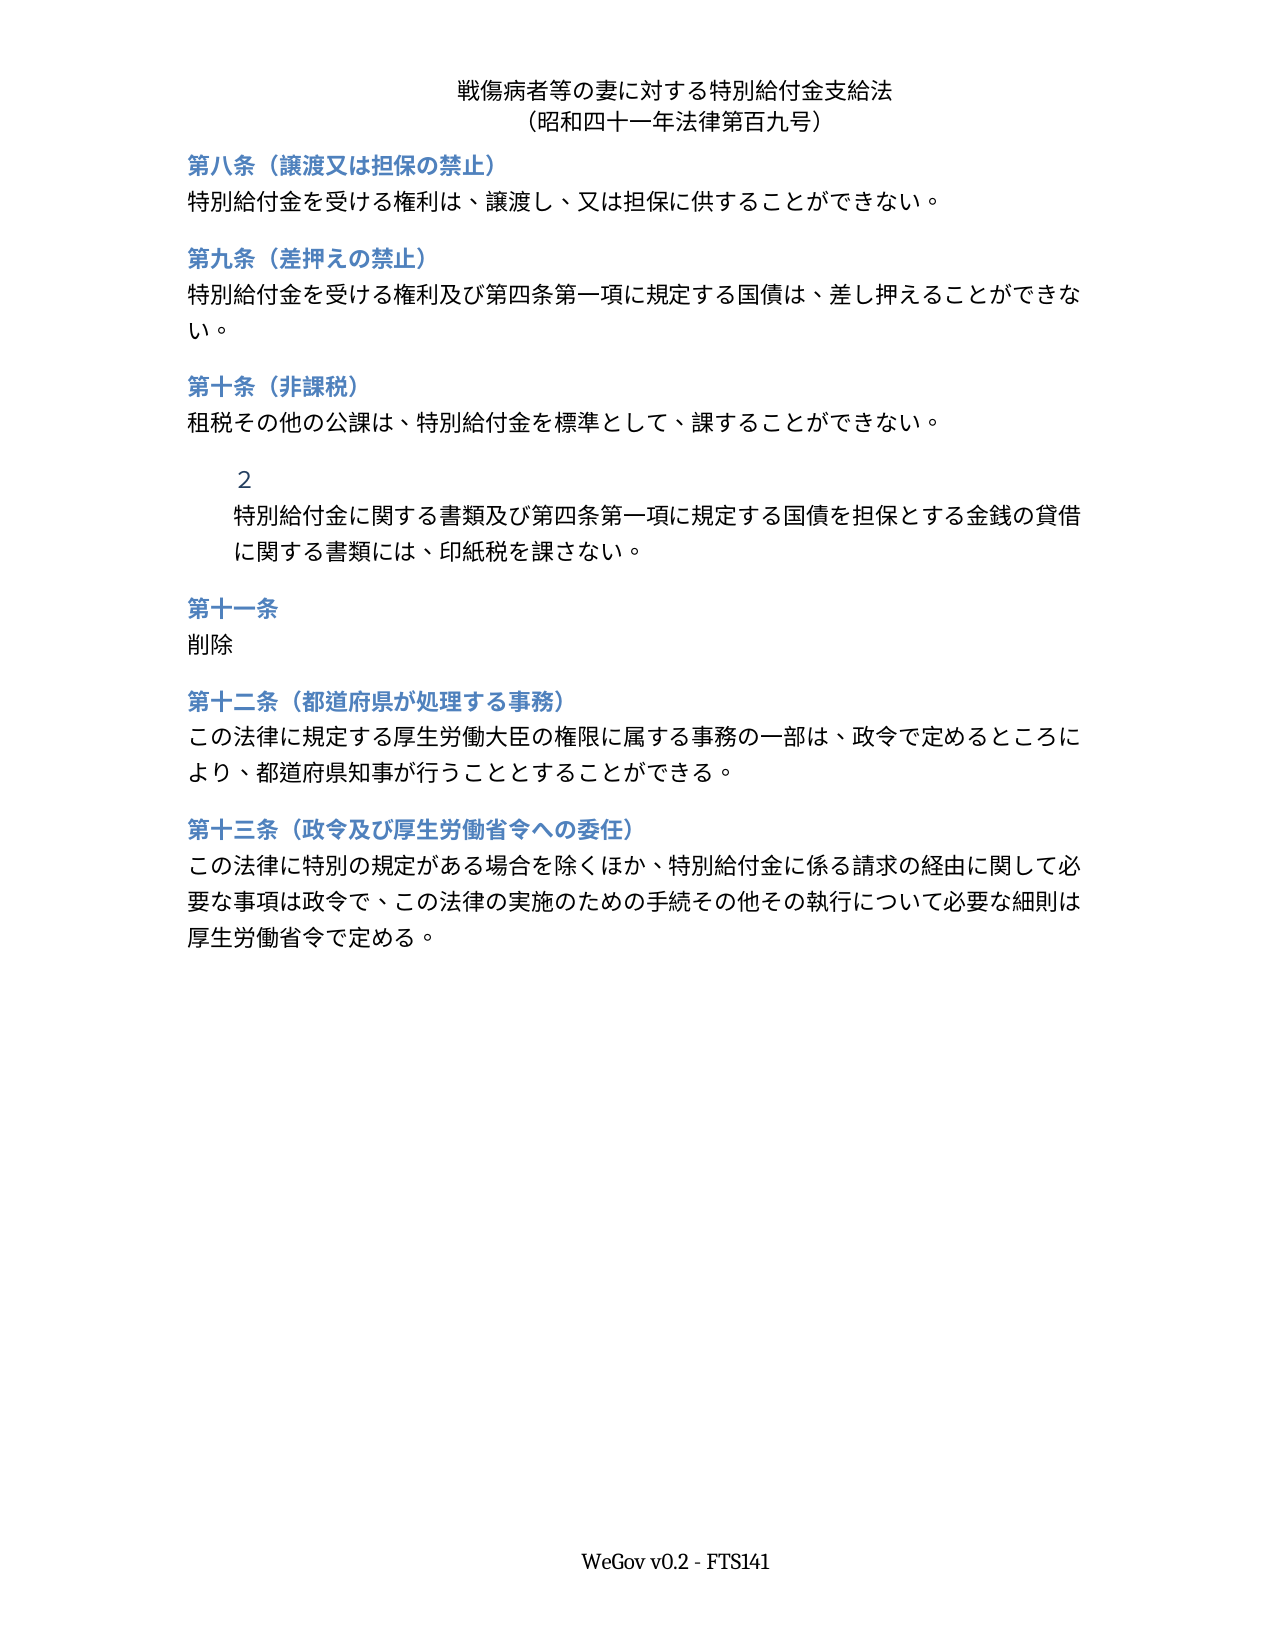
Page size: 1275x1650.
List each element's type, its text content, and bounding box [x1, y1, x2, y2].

subtitle 第九条（差押えの禁止） [187, 243, 1087, 274]
text 削除 [187, 629, 1087, 660]
subtitle 第十二条（都道府県が処理する事務） [187, 685, 1087, 717]
text この法律に規定する厚生労働大臣の権限に属する事務の一部は、政令で定めるところにより、都道府県知事が行うこととすることができる。 [187, 721, 1087, 788]
subtitle 第十三条（政令及び厚生労働省令への委任） [187, 814, 1087, 845]
text 特別給付金を受ける権利及び第四条第一項に規定する国債は、差し押えることができない。 [187, 279, 1087, 346]
subtitle ２ [233, 464, 1087, 495]
text 特別給付金に関する書類及び第四条第一項に規定する国債を担保とする金銭の貸借に関する書類には、印紙税を課さない。 [233, 500, 1087, 567]
subtitle 第十一条 [187, 593, 1087, 624]
text この法律に特別の規定がある場合を除くほか、特別給付金に係る請求の経由に関して必要な事項は政令で、この法律の実施のための手続その他その執行について必要な細則は厚生労働省令で定める。 [187, 850, 1087, 953]
subtitle 第十条（非課税） [187, 371, 1087, 403]
subtitle 第八条（譲渡又は担保の禁止） [187, 150, 1087, 181]
text 租税その他の公課は、特別給付金を標準として、課することができない。 [187, 407, 1087, 438]
text 特別給付金を受ける権利は、譲渡し、又は担保に供することができない。 [187, 186, 1087, 217]
